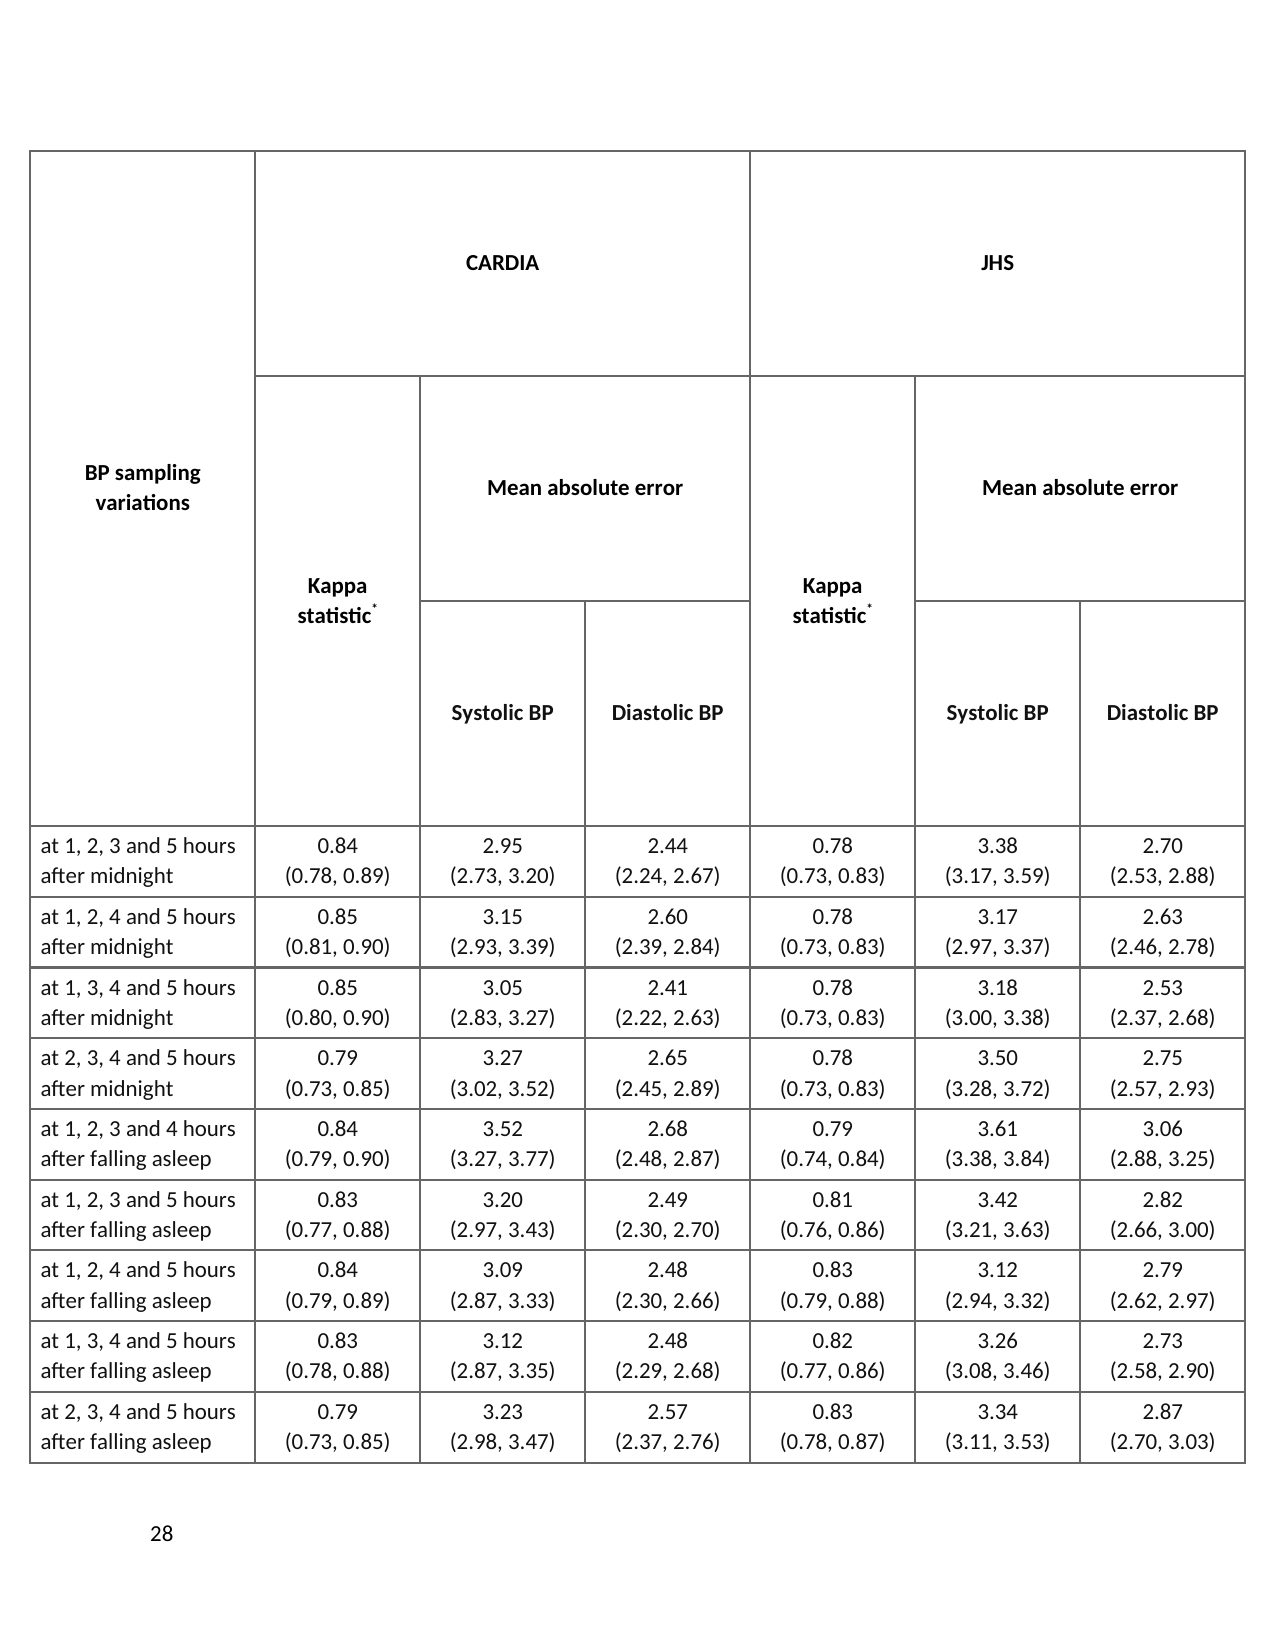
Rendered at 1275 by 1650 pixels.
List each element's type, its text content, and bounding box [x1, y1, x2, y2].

table_cell 2.79 (2.62, 2.97) [1081, 1251, 1244, 1320]
table_cell at 2, 3, 4 and 5 hours after falling asleep [31, 1393, 254, 1462]
table_cell 3.12 (2.87, 3.35) [421, 1322, 584, 1391]
table_cell 2.75 (2.57, 2.93) [1081, 1039, 1244, 1108]
table_cell at 1, 3, 4 and 5 hours after midnight [31, 969, 254, 1037]
table_header BP sampling variations [31, 152, 254, 825]
table_cell 2.44 (2.24, 2.67) [586, 827, 749, 896]
table_cell 3.34 (3.11, 3.53) [916, 1393, 1079, 1462]
table_cell 2.60 (2.39, 2.84) [586, 898, 749, 966]
table_header CARDIA [256, 152, 749, 375]
table_cell Kappa statistic* [256, 377, 419, 825]
table_cell 3.17 (2.97, 3.37) [916, 898, 1079, 966]
table_cell 2.48 (2.29, 2.68) [586, 1322, 749, 1391]
table_cell 2.41 (2.22, 2.63) [586, 969, 749, 1037]
table_cell Mean absolute error [421, 377, 749, 600]
table_cell 0.83 (0.77, 0.88) [256, 1181, 419, 1249]
table_cell Kappa statistic* [751, 377, 914, 825]
table_cell 2.73 (2.58, 2.90) [1081, 1322, 1244, 1391]
table_cell 3.61 (3.38, 3.84) [916, 1110, 1079, 1179]
table_cell 3.12 (2.94, 3.32) [916, 1251, 1079, 1320]
table_cell 2.65 (2.45, 2.89) [586, 1039, 749, 1108]
table_cell 3.09 (2.87, 3.33) [421, 1251, 584, 1320]
table_cell at 1, 2, 3 and 5 hours after falling asleep [31, 1181, 254, 1249]
table_cell 3.23 (2.98, 3.47) [421, 1393, 584, 1462]
table_cell 3.18 (3.00, 3.38) [916, 969, 1079, 1037]
table_cell 3.50 (3.28, 3.72) [916, 1039, 1079, 1108]
table_cell at 1, 2, 4 and 5 hours after falling asleep [31, 1251, 254, 1320]
table_cell 2.82 (2.66, 3.00) [1081, 1181, 1244, 1249]
table_cell 0.79 (0.73, 0.85) [256, 1393, 419, 1462]
table_cell 0.85 (0.81, 0.90) [256, 898, 419, 966]
table_cell 3.26 (3.08, 3.46) [916, 1322, 1079, 1391]
table_cell 3.06 (2.88, 3.25) [1081, 1110, 1244, 1179]
table_cell 3.20 (2.97, 3.43) [421, 1181, 584, 1249]
table_cell 0.83 (0.78, 0.88) [256, 1322, 419, 1391]
table_cell at 1, 2, 4 and 5 hours after midnight [31, 898, 254, 966]
table_cell Diastolic BP [1081, 602, 1244, 825]
table_cell at 2, 3, 4 and 5 hours after midnight [31, 1039, 254, 1108]
table_cell at 1, 2, 3 and 4 hours after falling asleep [31, 1110, 254, 1179]
table_cell 2.63 (2.46, 2.78) [1081, 898, 1244, 966]
table_header JHS [751, 152, 1244, 375]
table_cell 2.53 (2.37, 2.68) [1081, 969, 1244, 1037]
table_cell Systolic BP [916, 602, 1079, 825]
table_cell 0.79 (0.73, 0.85) [256, 1039, 419, 1108]
table_cell 2.68 (2.48, 2.87) [586, 1110, 749, 1179]
table_cell 0.84 (0.78, 0.89) [256, 827, 419, 896]
table_cell 0.78 (0.73, 0.83) [751, 969, 914, 1037]
table_cell 2.70 (2.53, 2.88) [1081, 827, 1244, 896]
table_cell 0.85 (0.80, 0.90) [256, 969, 419, 1037]
table_cell at 1, 2, 3 and 5 hours after midnight [31, 827, 254, 896]
table_cell 0.83 (0.78, 0.87) [751, 1393, 914, 1462]
table_cell 0.79 (0.74, 0.84) [751, 1110, 914, 1179]
table_cell 0.78 (0.73, 0.83) [751, 898, 914, 966]
table_cell 0.84 (0.79, 0.89) [256, 1251, 419, 1320]
table_cell 3.15 (2.93, 3.39) [421, 898, 584, 966]
table_cell 0.83 (0.79, 0.88) [751, 1251, 914, 1320]
table_cell 3.52 (3.27, 3.77) [421, 1110, 584, 1179]
table_cell 3.05 (2.83, 3.27) [421, 969, 584, 1037]
table_cell 2.57 (2.37, 2.76) [586, 1393, 749, 1462]
table_cell 0.84 (0.79, 0.90) [256, 1110, 419, 1179]
table_cell 2.48 (2.30, 2.66) [586, 1251, 749, 1320]
table_cell 3.27 (3.02, 3.52) [421, 1039, 584, 1108]
table_cell 0.78 (0.73, 0.83) [751, 1039, 914, 1108]
table_cell 2.87 (2.70, 3.03) [1081, 1393, 1244, 1462]
table_cell Mean absolute error [916, 377, 1244, 600]
table_cell 2.49 (2.30, 2.70) [586, 1181, 749, 1249]
table_cell 0.82 (0.77, 0.86) [751, 1322, 914, 1391]
table_cell at 1, 3, 4 and 5 hours after falling asleep [31, 1322, 254, 1391]
table_cell Systolic BP [421, 602, 584, 825]
table_cell 3.38 (3.17, 3.59) [916, 827, 1079, 896]
table_cell 0.81 (0.76, 0.86) [751, 1181, 914, 1249]
table_cell 2.95 (2.73, 3.20) [421, 827, 584, 896]
table_cell 3.42 (3.21, 3.63) [916, 1181, 1079, 1249]
table_cell Diastolic BP [586, 602, 749, 825]
table_cell 0.78 (0.73, 0.83) [751, 827, 914, 896]
